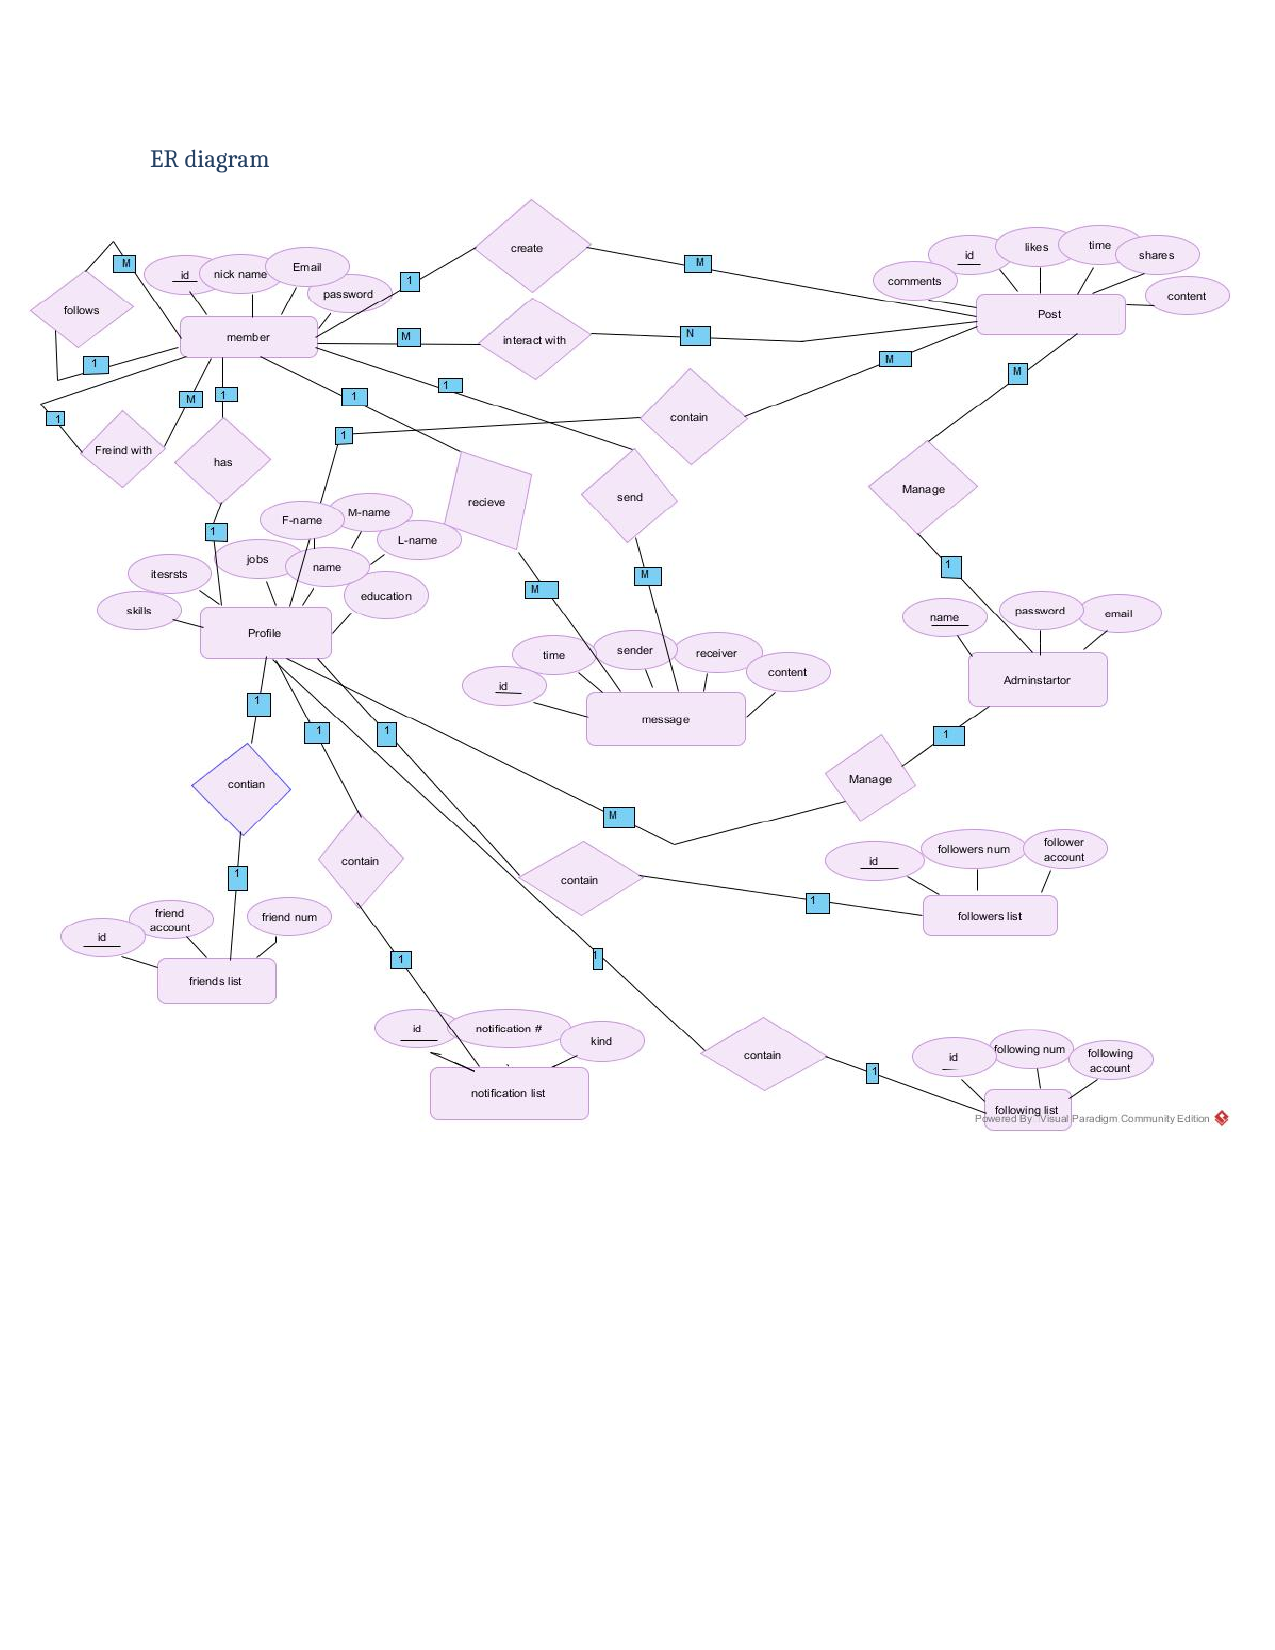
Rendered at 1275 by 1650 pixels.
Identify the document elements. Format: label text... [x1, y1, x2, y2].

picture [28, 197, 1230, 1132]
subtitle ER diagram [150, 145, 1125, 174]
